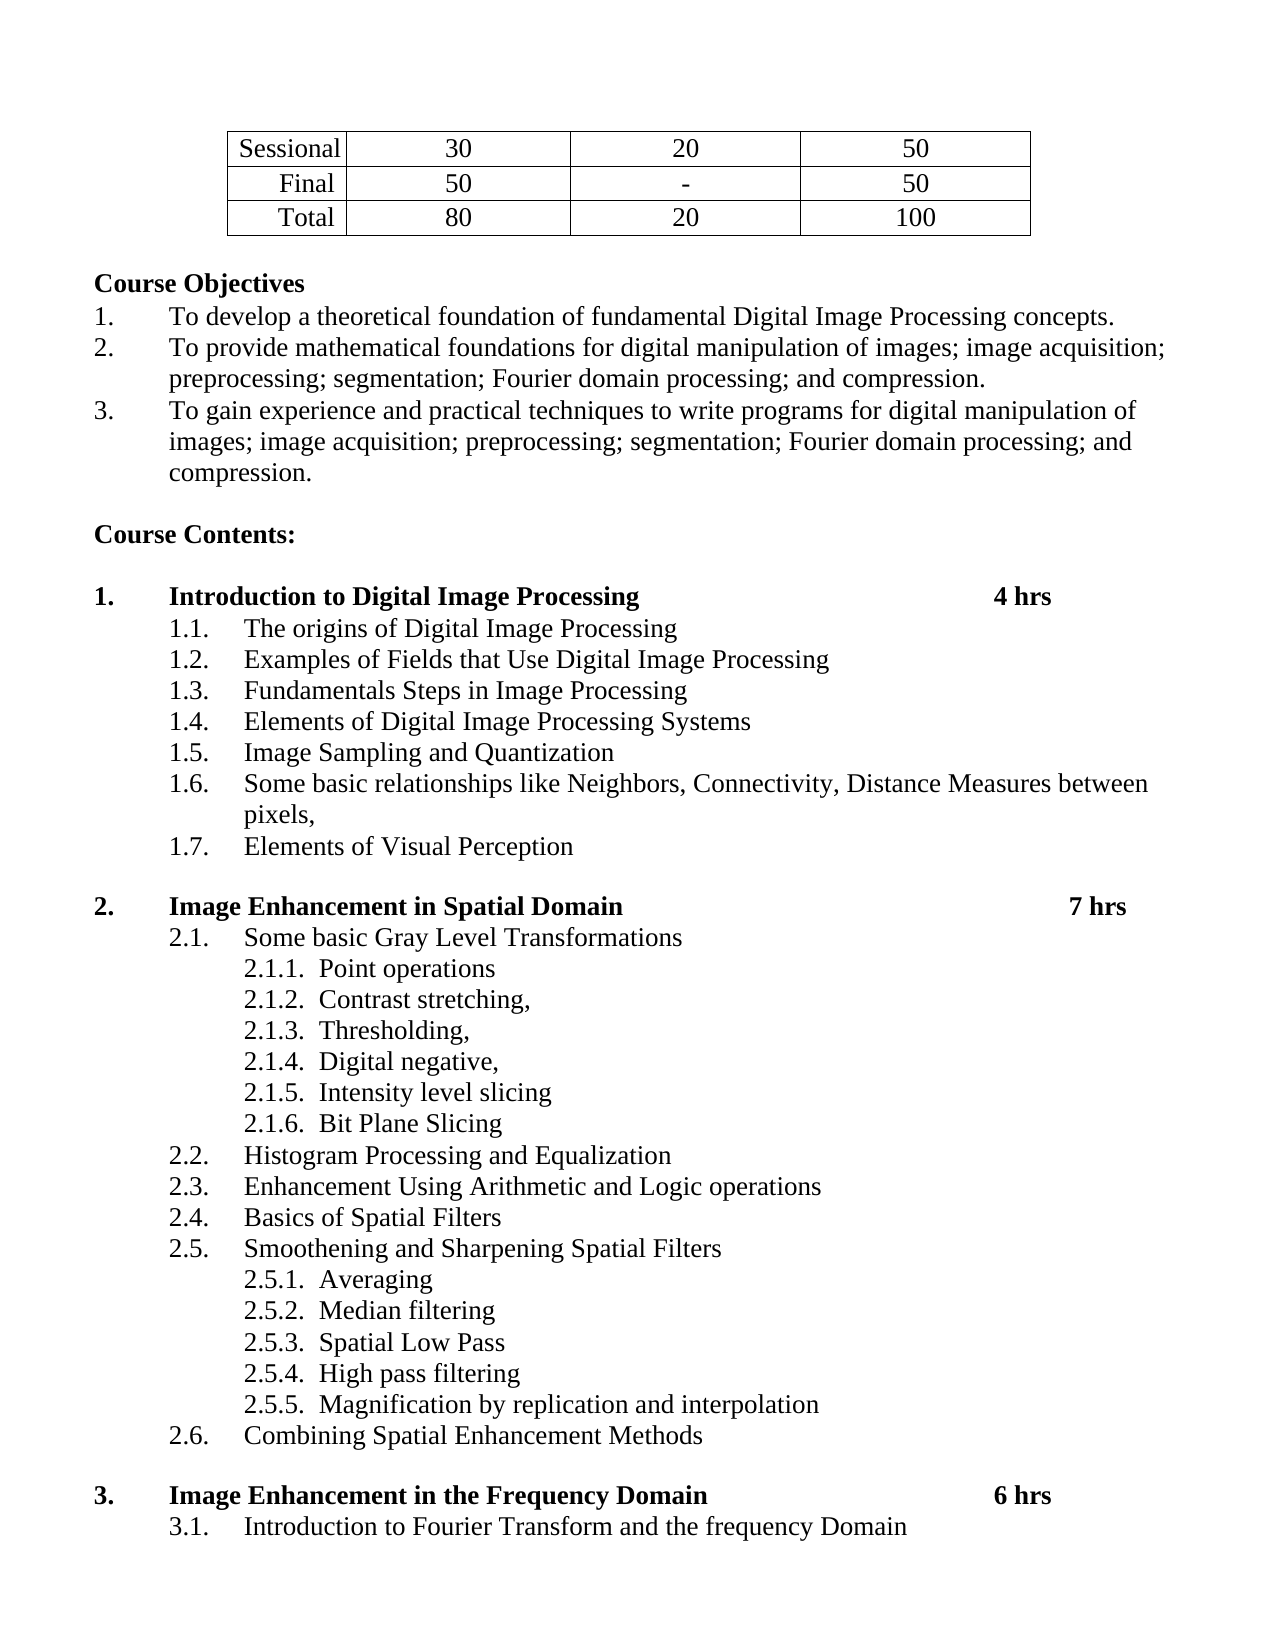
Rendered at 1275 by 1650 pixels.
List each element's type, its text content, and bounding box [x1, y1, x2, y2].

text 1.5. Image Sampling and Quantization [169, 736, 1191, 767]
text 2.3. Enhancement Using Arithmetic and Logic operations [169, 1170, 1191, 1201]
text Course Objectives [94, 267, 1191, 298]
text 2.1.4. Digital negative, [244, 1045, 1191, 1076]
text 2.5.4. High pass filtering [169, 1357, 1191, 1388]
text 2.1.5. Intensity level slicing [244, 1076, 1191, 1108]
text 2.5.5. Magnification by replication and interpolation [169, 1388, 1191, 1419]
text 2. To provide mathematical foundations for digital manipulation of images; image acquisition; preprocessing; segmentation; Fourier domain processing; and compression. [94, 331, 1191, 394]
table_cell 50 [801, 167, 1030, 200]
table_cell 20 [571, 132, 800, 166]
text 2.1.1. Point operations [244, 952, 1191, 983]
text 1.4. Elements of Digital Image Processing Systems [169, 705, 1191, 736]
text 1. Introduction to Digital Image Processing 4 hrs [94, 581, 1191, 612]
text 1.2. Examples of Fields that Use Digital Image Processing [169, 643, 1191, 674]
table_cell Total [228, 201, 346, 235]
text 2.4. Basics of Spatial Filters [169, 1201, 1191, 1232]
table_cell 80 [347, 201, 570, 235]
text 3. To gain experience and practical techniques to write programs for digital manipulation of images; image acquisition; preprocessing; segmentation; Fourier domain processing; and compression. [94, 394, 1191, 487]
text 2. Image Enhancement in Spatial Domain 7 hrs [94, 889, 1191, 921]
text Course Contents: [94, 518, 1191, 549]
table_cell Sessional [228, 132, 346, 166]
text 2.1. Some basic Gray Level Transformations [94, 921, 1191, 952]
table_cell 50 [801, 132, 1030, 166]
text 2.1.6. Bit Plane Slicing [244, 1108, 1191, 1139]
table_cell 50 [347, 167, 570, 200]
text 2.5. Smoothening and Sharpening Spatial Filters [169, 1232, 1191, 1263]
text 2.5.3. Spatial Low Pass [169, 1326, 1191, 1357]
text 1.1. The origins of Digital Image Processing [169, 612, 1191, 643]
text 2.5.1. Averaging [169, 1263, 1191, 1294]
text 2.1.3. Thresholding, [244, 1014, 1191, 1045]
table_cell - [571, 167, 800, 200]
text 1.3. Fundamentals Steps in Image Processing [169, 674, 1191, 705]
table_cell 30 [347, 132, 570, 166]
text 2.5.2. Median filtering [169, 1294, 1191, 1326]
table_cell 20 [571, 201, 800, 235]
text 3. Image Enhancement in the Frequency Domain 6 hrs [94, 1479, 1191, 1510]
text 2.1.2. Contrast stretching, [244, 983, 1191, 1014]
text 1. To develop a theoretical foundation of fundamental Digital Image Processing concepts. [94, 300, 1191, 331]
text 1.7. Elements of Visual Perception [169, 830, 1191, 861]
table_cell 100 [801, 201, 1030, 235]
text 1.6. Some basic relationships like Neighbors, Connectivity, Distance Measures between pixels, [169, 767, 1191, 830]
text 3.1. Introduction to Fourier Transform and the frequency Domain [94, 1510, 1191, 1541]
text 2.2. Histogram Processing and Equalization [169, 1139, 1191, 1170]
table_cell Final [228, 167, 346, 200]
text 2.6. Combining Spatial Enhancement Methods [94, 1419, 1191, 1450]
